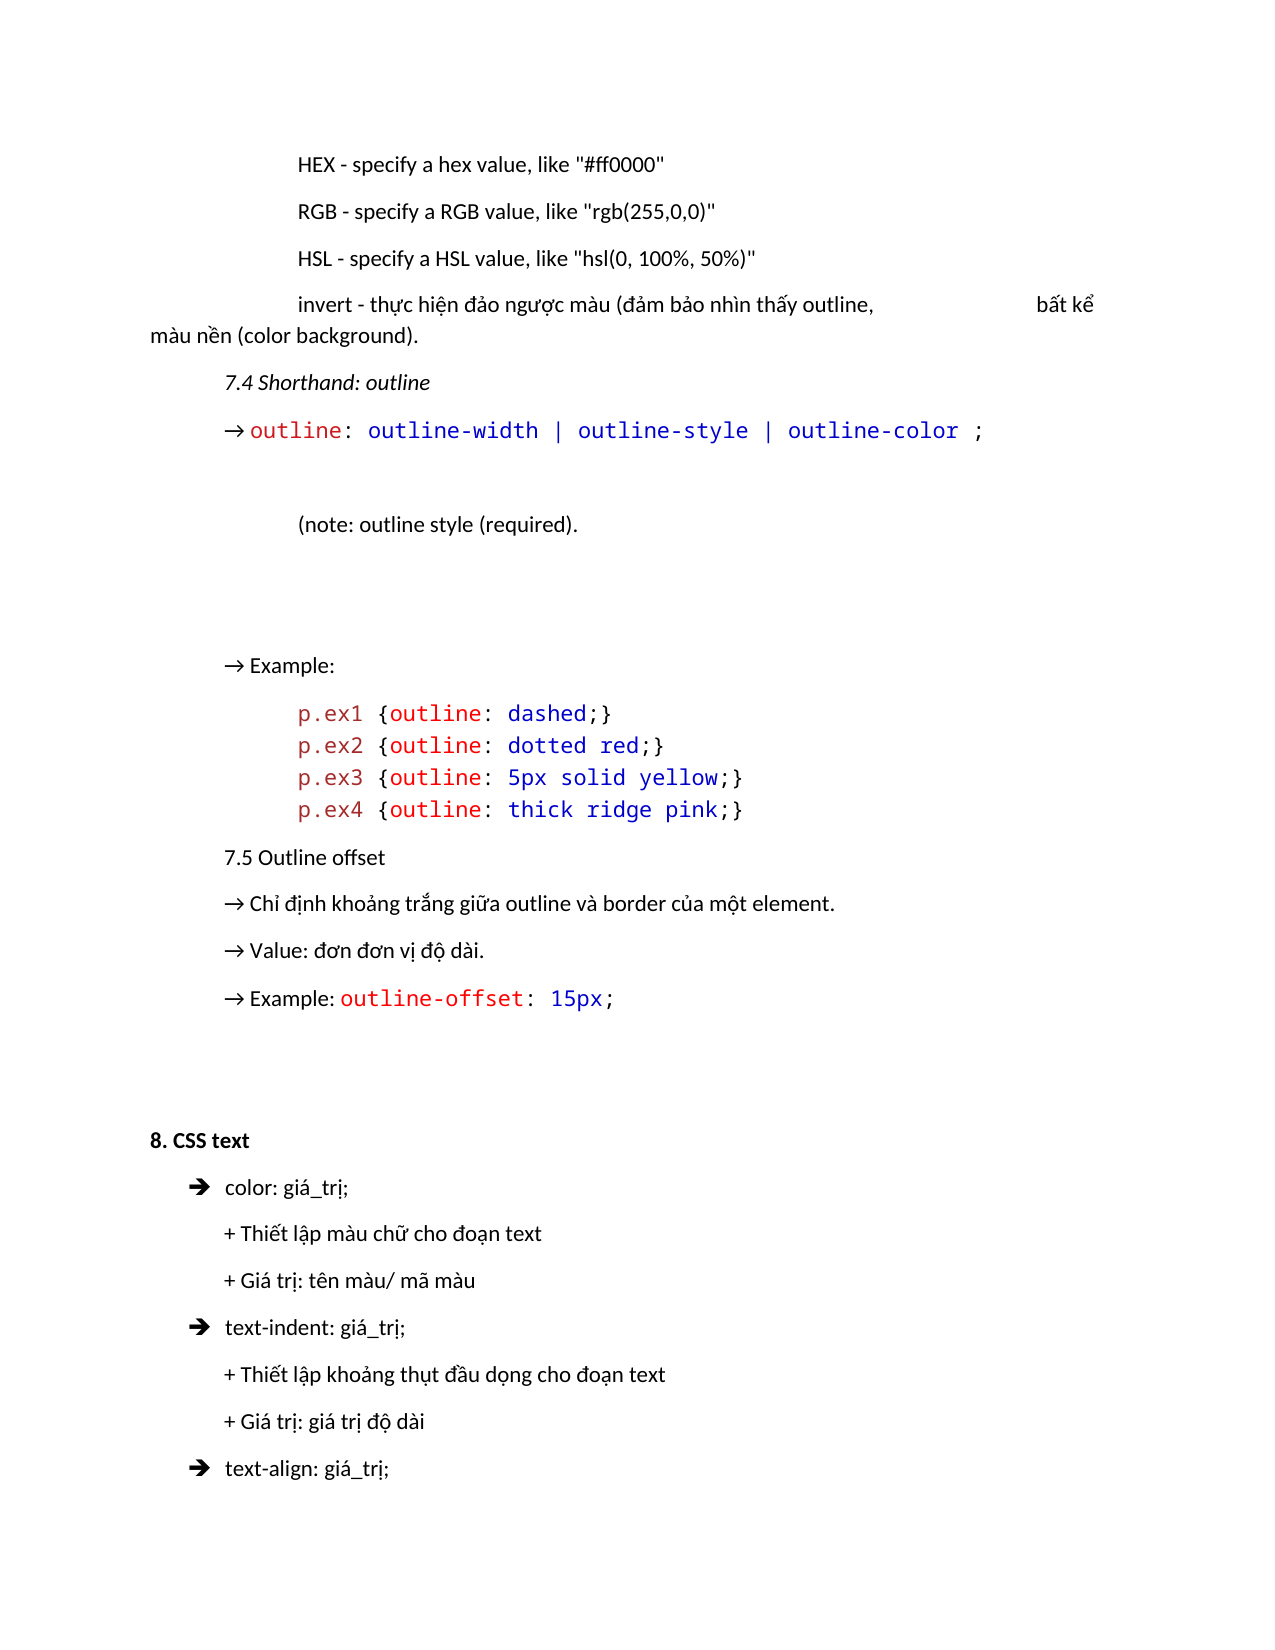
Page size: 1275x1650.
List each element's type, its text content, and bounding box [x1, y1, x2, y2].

text RGB - specify a RGB value, like "rgb(255,0,0)" [150, 197, 1125, 225]
text → outline: outline-width | outline-style | outline-color ; [150, 414, 1125, 444]
text + Thiết lập khoảng thụt đầu dọng cho đoạn text [150, 1360, 1125, 1388]
list text-align: giá_trị; [187, 1454, 1125, 1482]
text + Giá trị: giá trị độ dài [150, 1407, 1125, 1435]
text invert - thực hiện đảo ngược màu (đảm bảo nhìn thấy outline, bất kể màu nền (color background). [150, 291, 1125, 349]
text (note: outline style (required). [150, 510, 1125, 538]
text → Value: đơn đơn vị độ dài. [150, 936, 1125, 964]
text HEX - specify a hex value, like "#ff0000" [150, 150, 1125, 178]
list color: giá_trị; [187, 1173, 1125, 1201]
text + Giá trị: tên màu/ mã màu [150, 1266, 1125, 1294]
text → Example: [150, 651, 1125, 679]
text HSL - specify a HSL value, like "hsl(0, 100%, 50%)" [150, 244, 1125, 272]
text 7.4 Shorthand: outline [150, 368, 1125, 396]
text 7.5 Outline offset [150, 843, 1125, 871]
list text-indent: giá_trị; [187, 1313, 1125, 1341]
text + Thiết lập màu chữ cho đoạn text [150, 1219, 1125, 1248]
text → Chỉ định khoảng trắng giữa outline và border của một element. [150, 889, 1125, 918]
text 8. CSS text [150, 1126, 1125, 1154]
text p.ex1 {outline: dashed;} p.ex2 {outline: dotted red;} p.ex3 {outline: 5px solid yellow;} p.ex4 {outline: thick ridge pink;} [150, 698, 1125, 824]
text → Example: outline-offset: 15px; [150, 983, 1125, 1013]
